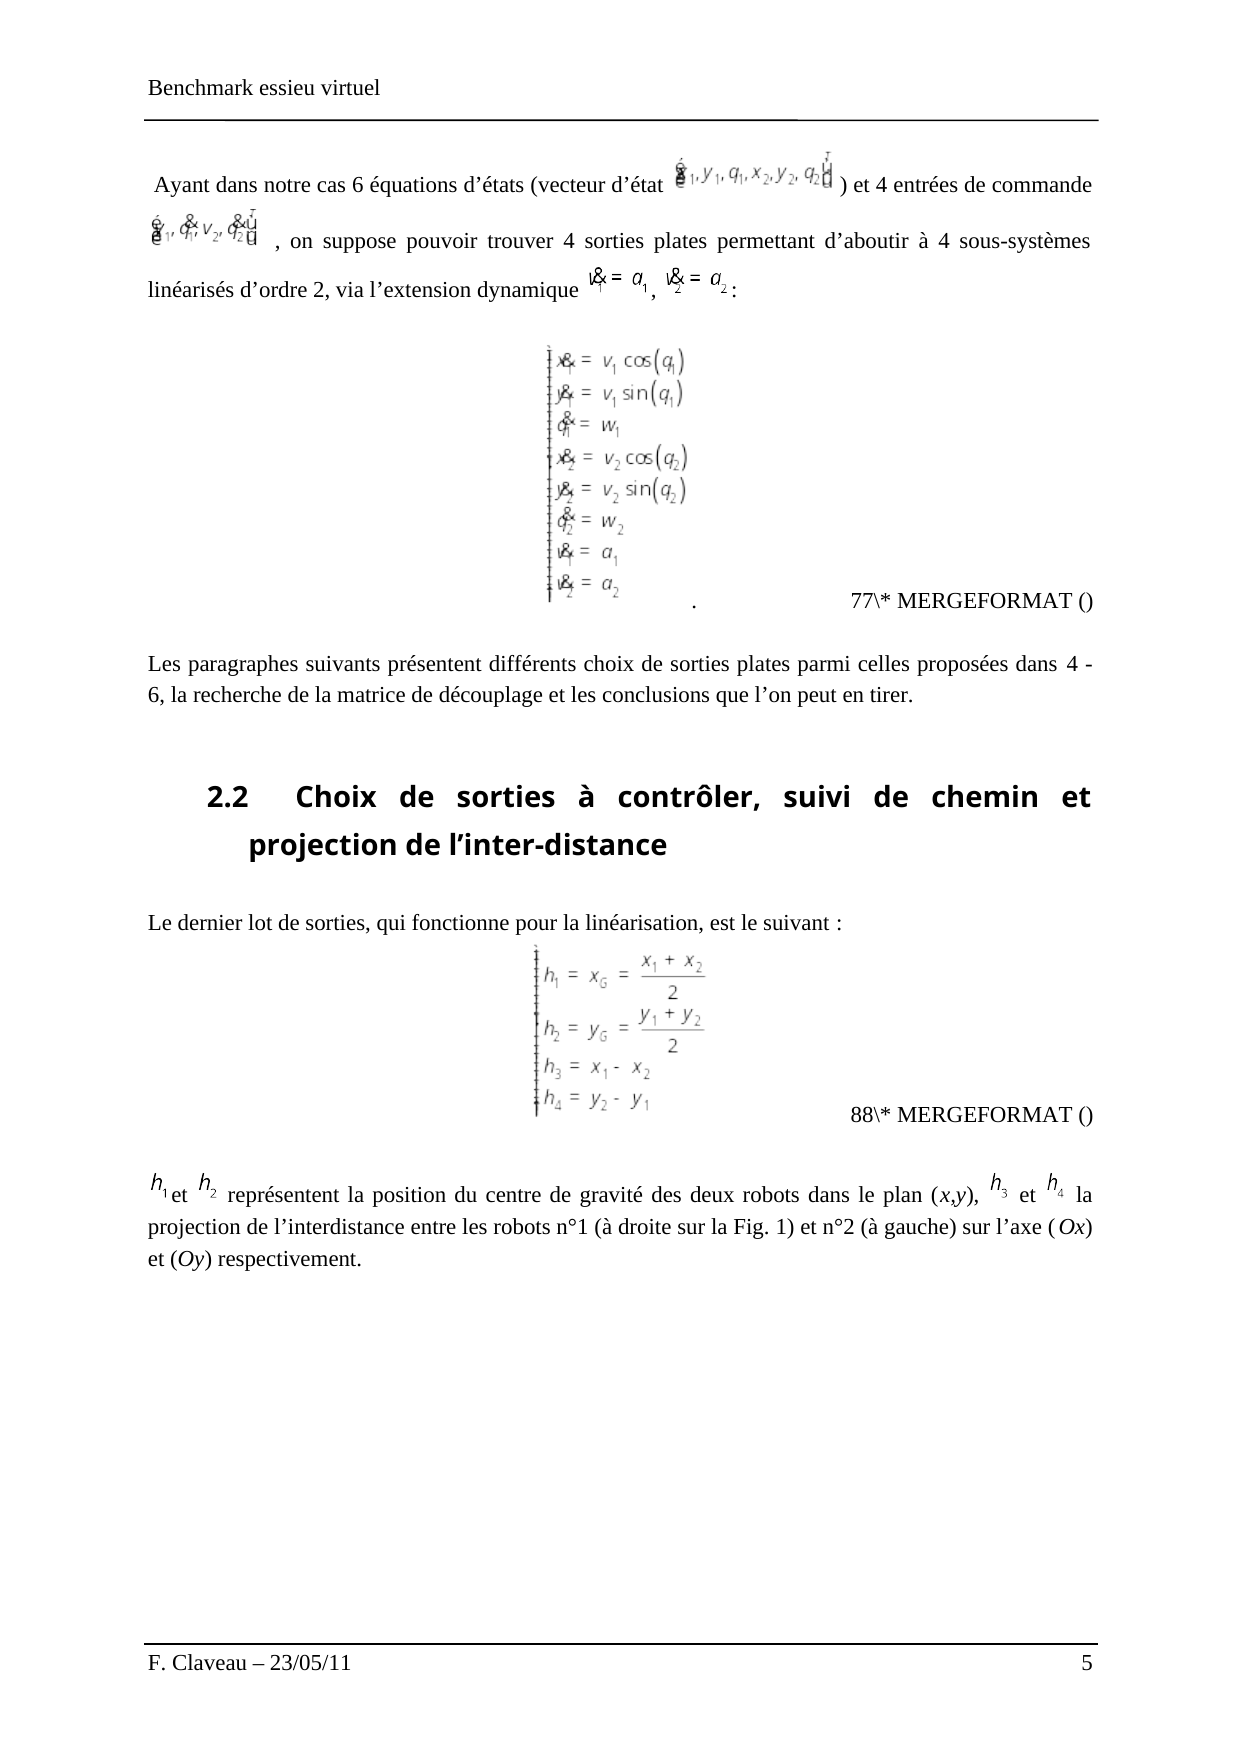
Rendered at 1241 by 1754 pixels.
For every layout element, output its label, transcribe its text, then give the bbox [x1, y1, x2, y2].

text et représentent la position du centre de gravité des deux robots dans le plan (x,y), et la projection de l’interdistance entre les robots n°1 (à droite sur la Fig. 1) et n°2 (à gauche) sur l’axe (Ox) et (Oy) respectivement. [148, 1164, 1093, 1271]
text . [148, 339, 1093, 613]
text Les paragraphes suivants présentent différents choix de sorties plates parmi celles proposées dans - , la recherche de la matrice de découplage et les conclusions que l’on peut en tirer. [148, 650, 1093, 708]
text Le dernier lot de sorties, qui fonctionne pour la linéarisation, est le suivant : [148, 909, 1093, 936]
text Ayant dans notre cas 6 équations d’états (vecteur d’état ) et 4 entrées de commande , on suppose pouvoir trouver 4 sorties plates permettant d’aboutir à 4 sous-systèmes linéarisés d’ordre 2, via l’extension dynamique , : [148, 148, 1093, 303]
subtitle Choix de sorties à contrôler, suivi de chemin et projection de l’inter-distance [207, 776, 1093, 863]
